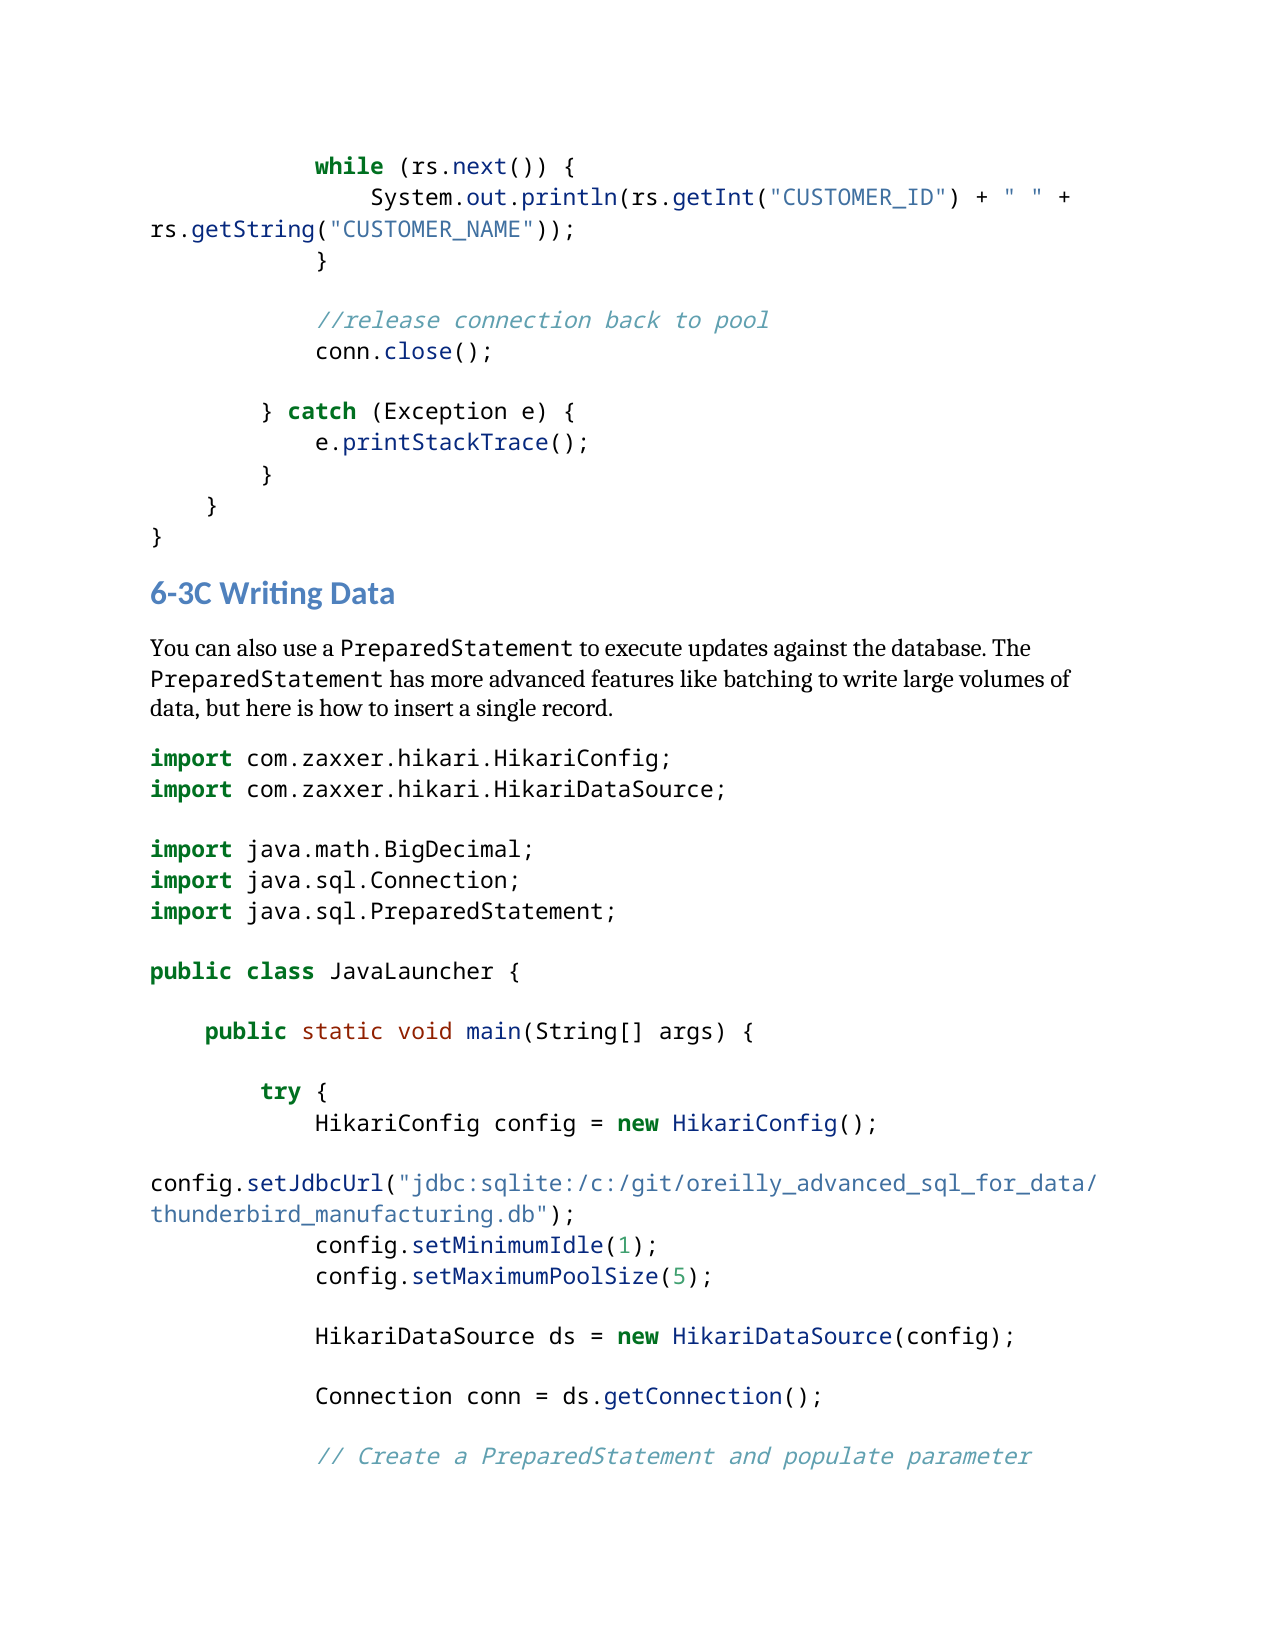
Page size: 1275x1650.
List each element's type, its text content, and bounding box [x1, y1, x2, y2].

subtitle 6-3C Writing Data [150, 572, 1125, 613]
text You can also use a PreparedStatement to execute updates against the database. The PreparedStatement has more advanced features like batching to write large volumes of data, but here is how to insert a single record. [150, 632, 1125, 723]
